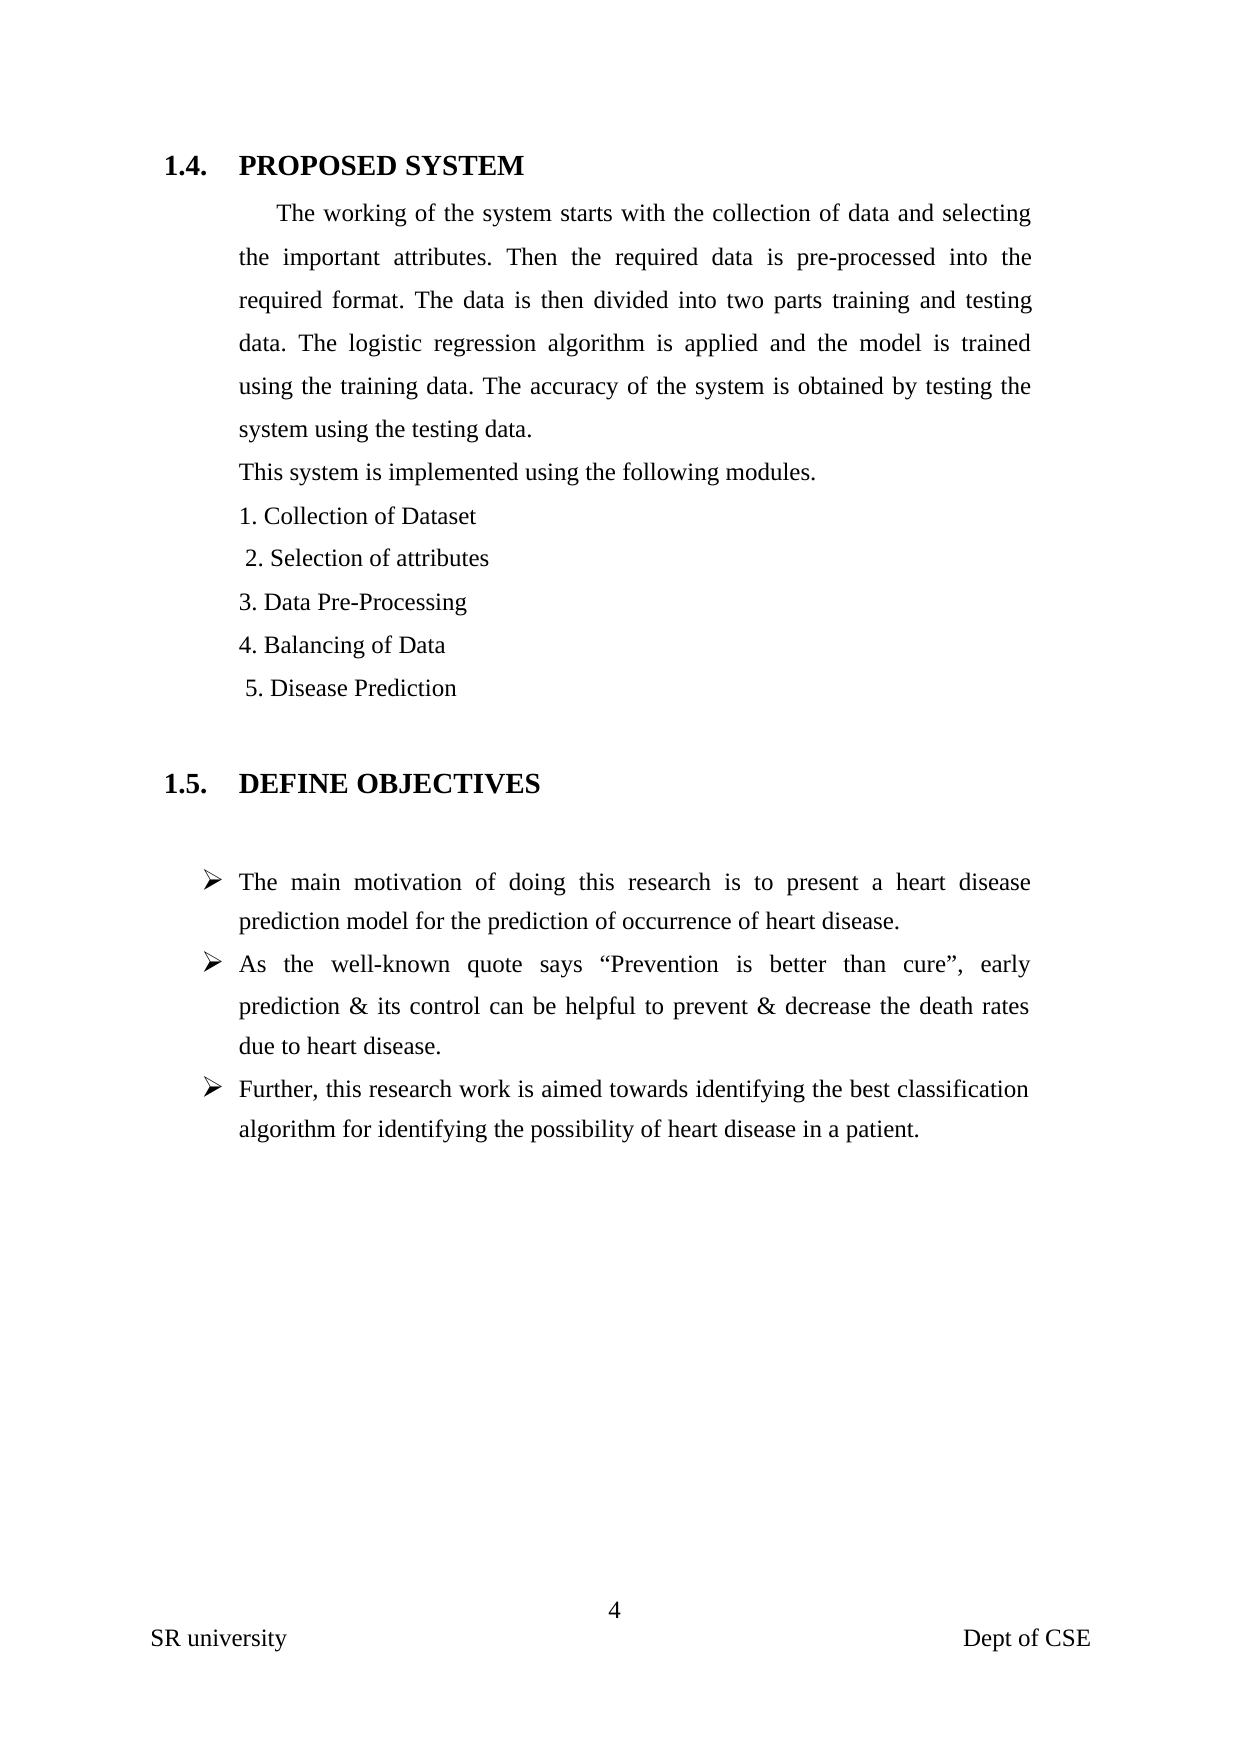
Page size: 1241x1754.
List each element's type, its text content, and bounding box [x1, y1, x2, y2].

list Further, this research work is aimed towards identifying the best classification algorithm for identifying the possibility of heart disease in a patient. [201, 1074, 1029, 1142]
text The working of the system starts with the collection of data and selecting the important attributes. Then the required data is pre-processed into the required format. The data is then divided into two parts training and testing data. The logistic regression algorithm is applied and the model is trained using the training data. The accuracy of the system is obtained by testing the system using the testing data. [239, 198, 1032, 443]
list Selection of attributes [245, 543, 1173, 572]
list As the well-known quote says “Prevention is better than cure”, early prediction & its control can be helpful to prevent & decrease the death rates due to heart disease. [201, 949, 1031, 1060]
list Balancing of Data [239, 630, 1173, 659]
list Collection of Dataset [239, 501, 1173, 529]
text This system is implemented using the following modules. [239, 457, 1173, 486]
list Data Pre-Processing [239, 587, 1173, 615]
list The main motivation of doing this research is to present a heart disease prediction model for the prediction of occurrence of heart disease. [201, 867, 1031, 935]
subtitle PROPOSED SYSTEM [163, 148, 1173, 182]
subtitle DEFINE OBJECTIVES [163, 766, 1173, 800]
list Disease Prediction [245, 673, 1173, 702]
